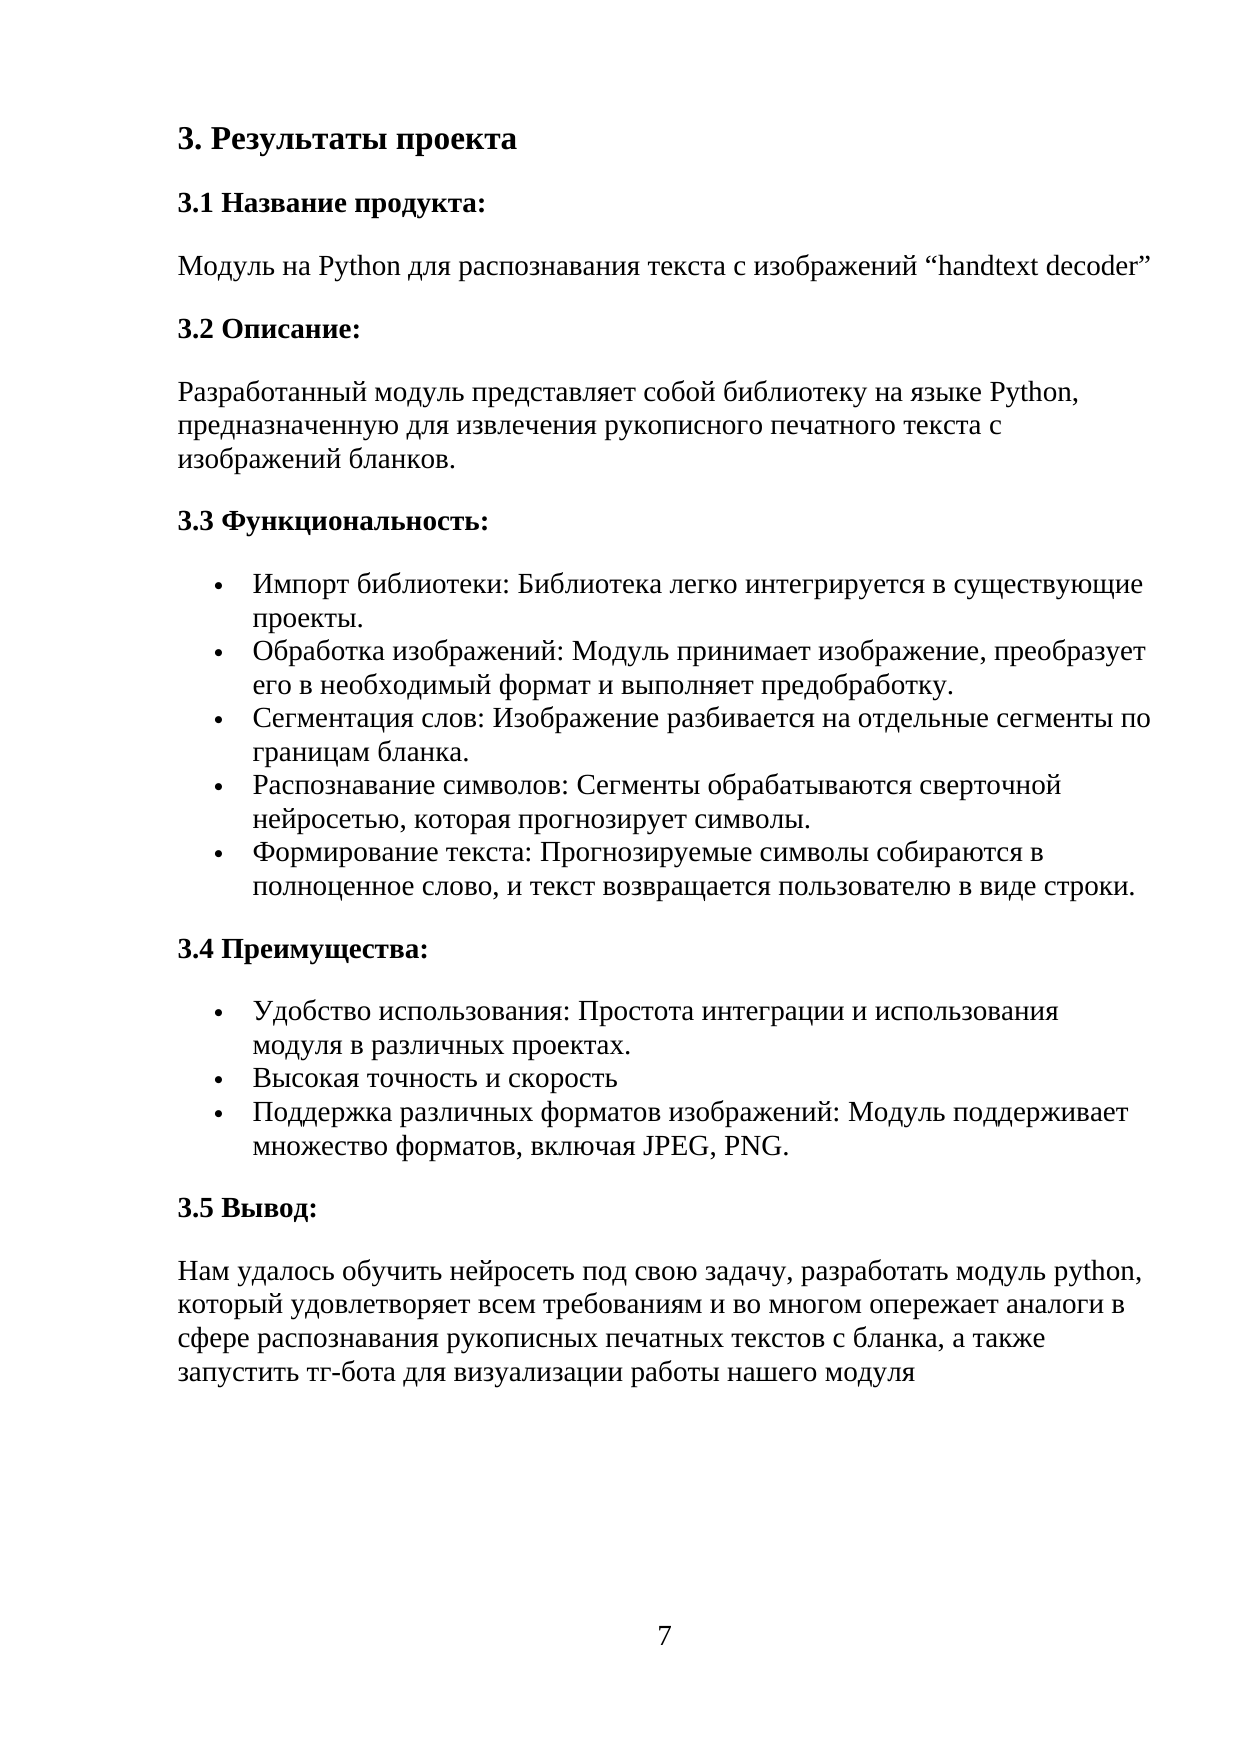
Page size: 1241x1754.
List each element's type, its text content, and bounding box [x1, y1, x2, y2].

text Нам удалось обучить нейросеть под свою задачу, разработать модуль python, который удовлетворяет всем требованиям и во многом опережает аналоги в сфере распознавания рукописных печатных текстов с бланка, а также запустить тг-бота для визуализации работы нашего модуля [177, 1253, 1152, 1387]
text 3.1 Название продукта: [177, 186, 1152, 219]
list Сегментация слов: Изображение разбивается на отдельные сегменты по границам бланка. [215, 700, 1152, 767]
text 3.2 Описание: [177, 311, 1152, 344]
text 3.5 Вывод: [177, 1190, 1152, 1224]
list Импорт библиотеки: Библиотека легко интегрируется в существующие проекты. [215, 566, 1152, 633]
list Поддержка различных форматов изображений: Модуль поддерживает множество форматов, включая JPEG, PNG. [215, 1094, 1152, 1161]
list Обработка изображений: Модуль принимает изображение, преобразует его в необходимый формат и выполняет предобработку. [215, 633, 1152, 700]
text 3.4 Преимущества: [177, 931, 1152, 964]
list Формирование текста: Прогнозируемые символы собираются в полноценное слово, и текст возвращается пользователю в виде строки. [215, 834, 1152, 902]
text Модуль на Python для распознавания текста с изображений “handtext decoder” [177, 248, 1152, 282]
text Разработанный модуль представляет собой библиотеку на языке Python, предназначенную для извлечения рукописного печатного текста с изображений бланков. [177, 374, 1152, 474]
list Удобство использования: Простота интеграции и использования модуля в различных проектах. [215, 993, 1152, 1061]
text 3. Результаты проекта [177, 118, 1152, 156]
list Распознавание символов: Сегменты обрабатываются сверточной нейросетью, которая прогнозирует символы. [215, 767, 1152, 834]
list Высокая точность и скорость [215, 1061, 1152, 1094]
text 3.3 Функциональность: [177, 503, 1152, 537]
